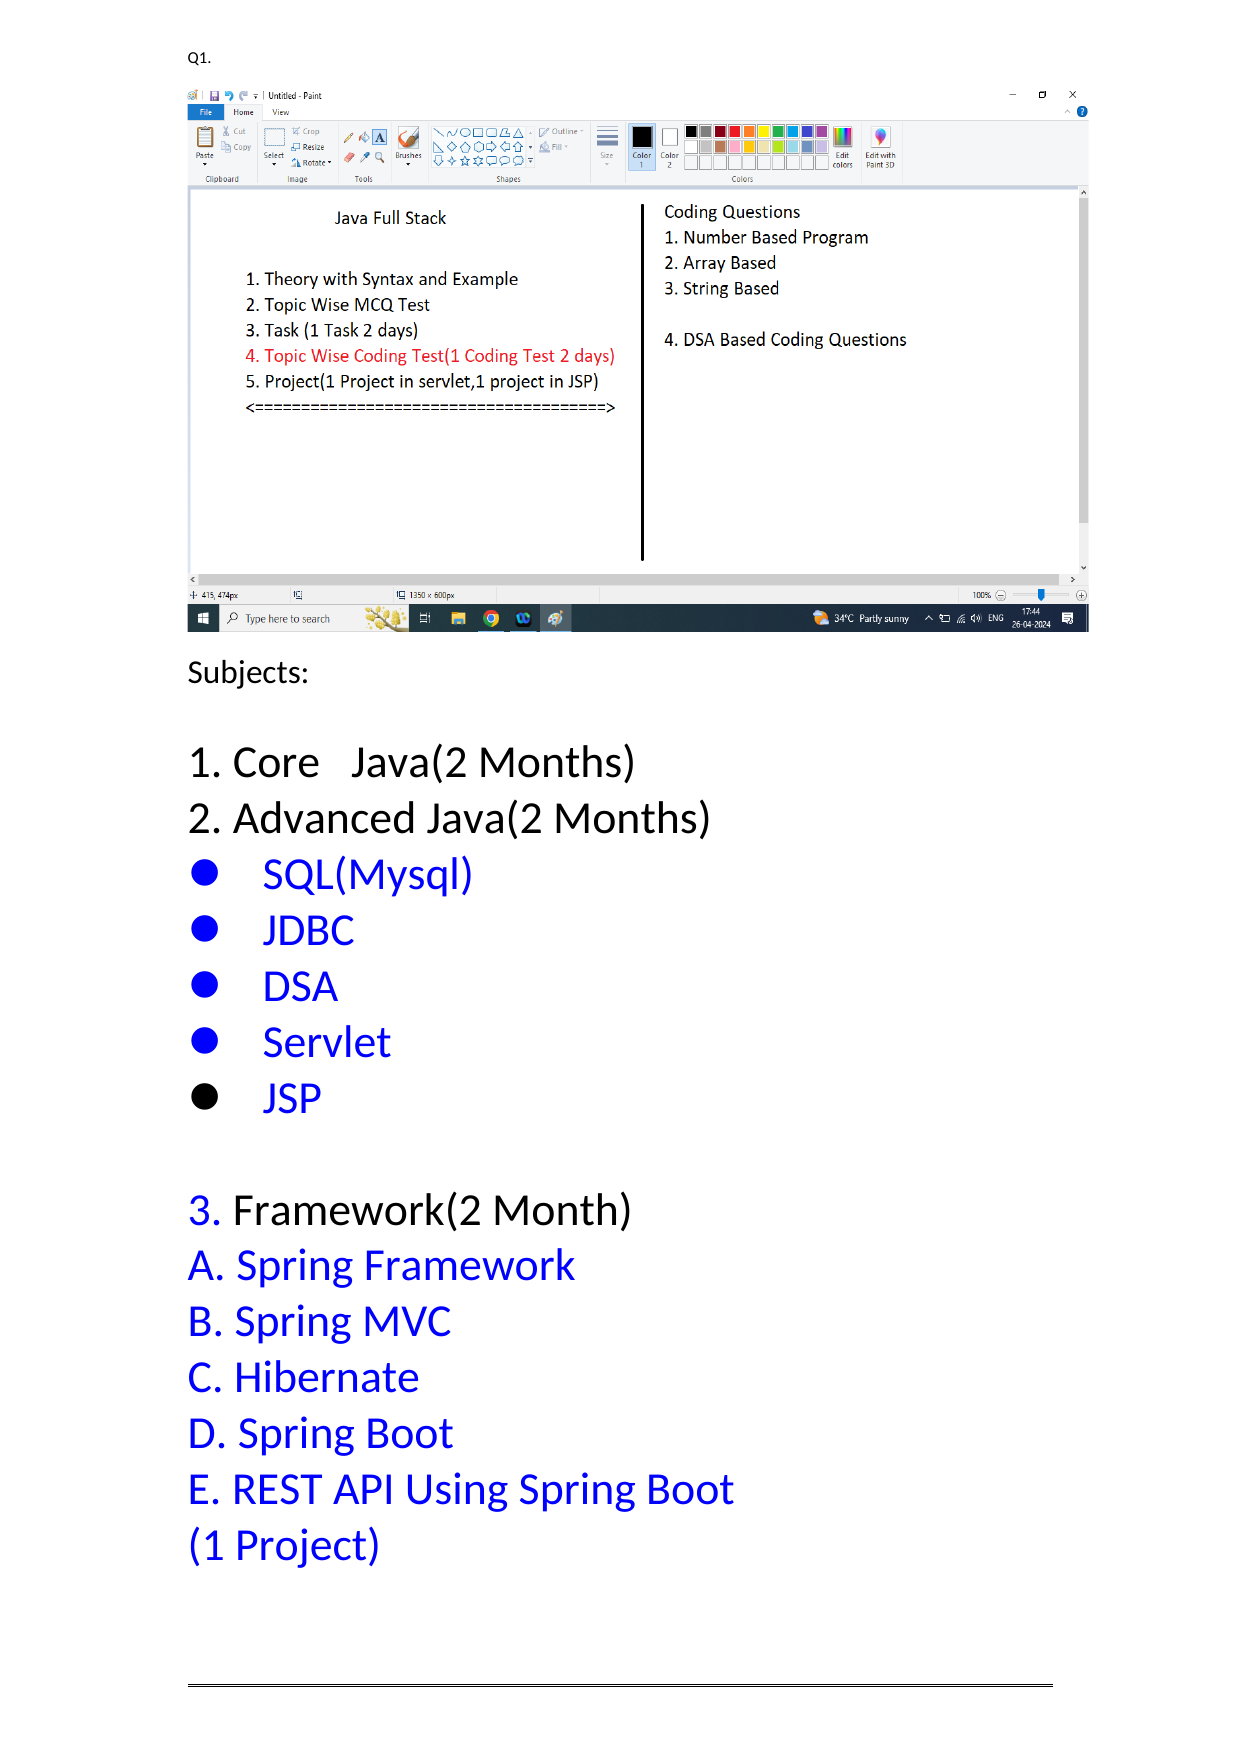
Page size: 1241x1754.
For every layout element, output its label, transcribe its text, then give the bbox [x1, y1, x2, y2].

picture [187, 87, 1089, 632]
text Subjects: [187, 652, 1053, 692]
list DSA [187, 957, 1053, 1013]
list Spring Framework [187, 1236, 1053, 1292]
list JDBC [187, 901, 1053, 957]
list JSP [187, 1068, 1053, 1124]
list Spring MVC [187, 1292, 1053, 1348]
text Q1. [187, 47, 1053, 67]
list Framework(2 Month) [187, 1180, 1053, 1236]
list Hibernate [187, 1348, 1053, 1404]
text (1 Project) [187, 1516, 1053, 1572]
list Core Java(2 Months) [187, 733, 1053, 789]
list Advanced Java(2 Months) [187, 789, 1053, 845]
list SQL(Mysql) [187, 845, 1053, 901]
list REST API Using Spring Boot [187, 1460, 1053, 1516]
list Servlet [187, 1013, 1053, 1068]
list Spring Boot [187, 1404, 1053, 1460]
